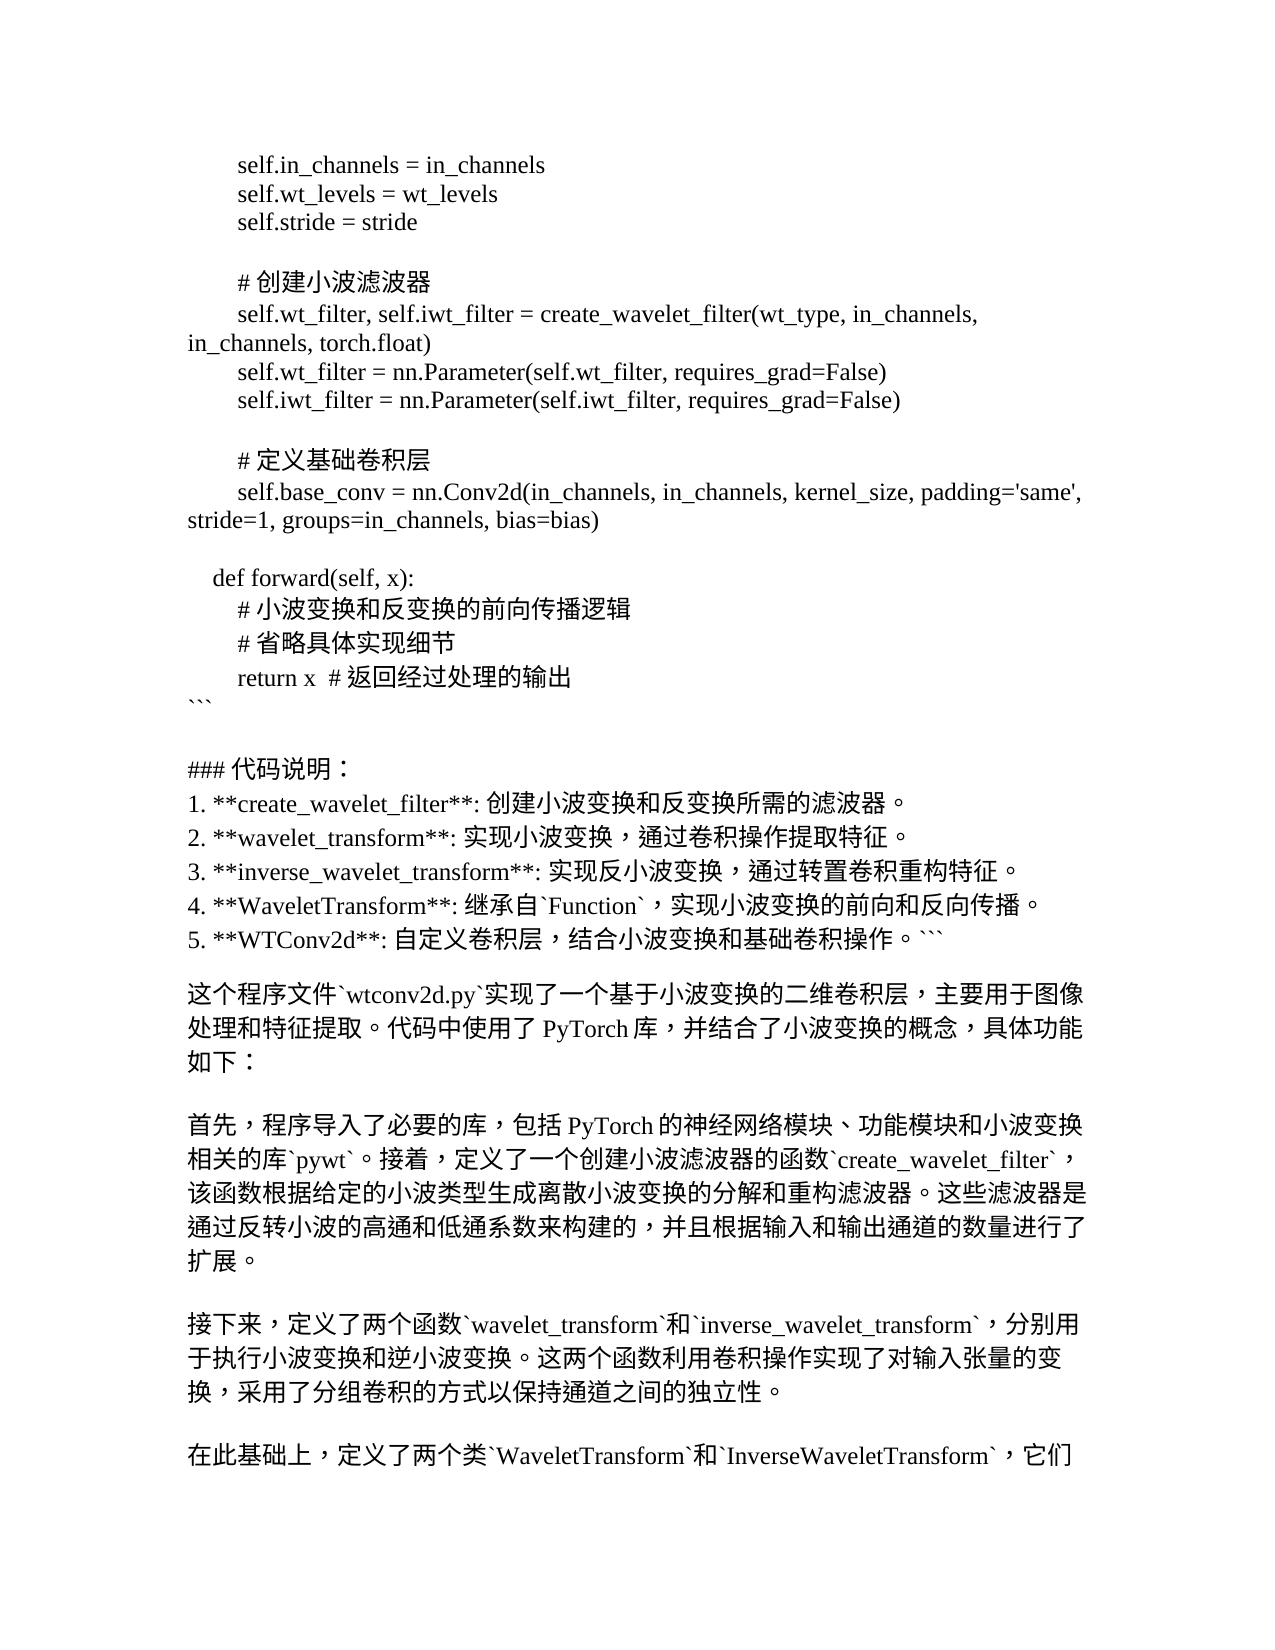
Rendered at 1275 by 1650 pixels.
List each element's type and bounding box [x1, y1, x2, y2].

text [187, 150, 1087, 956]
text [187, 977, 1087, 1472]
